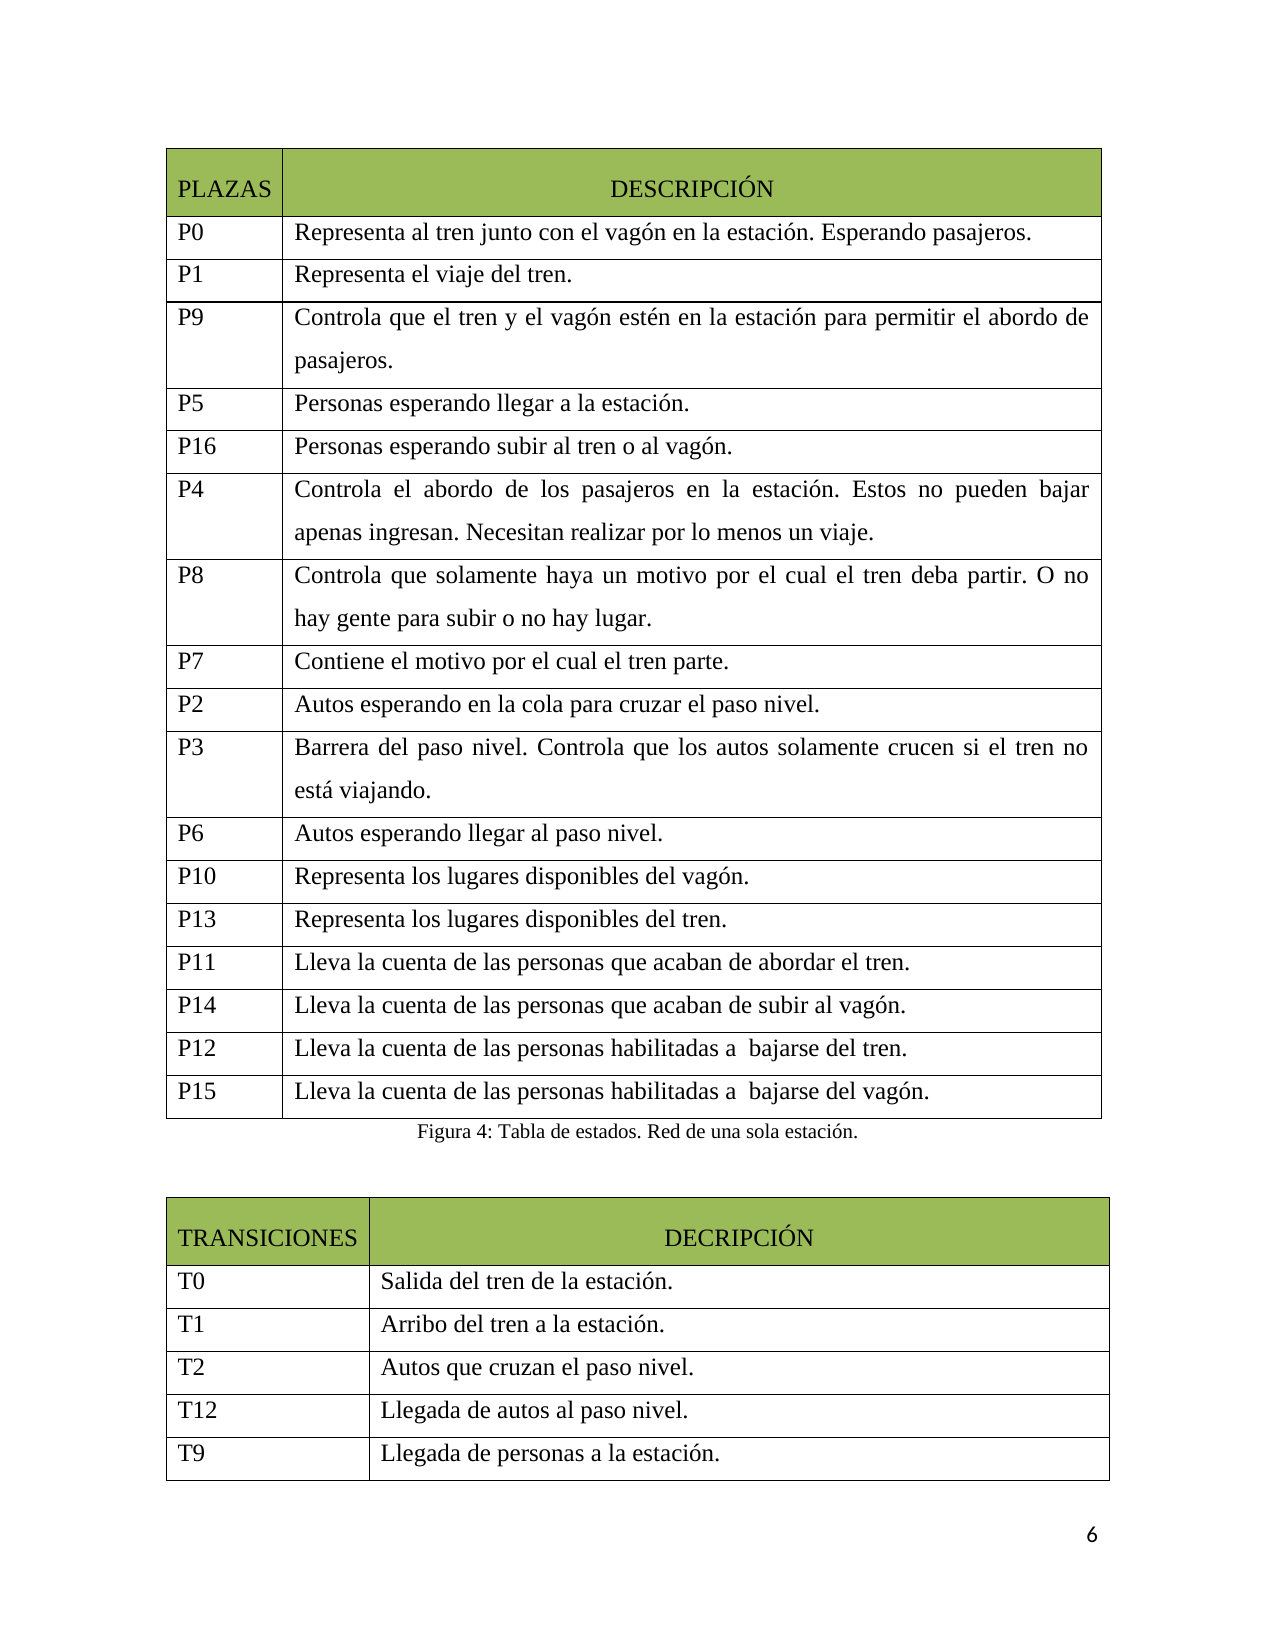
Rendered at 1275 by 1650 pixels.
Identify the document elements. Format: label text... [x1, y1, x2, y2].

table_cell P10 [167, 861, 282, 903]
table_cell Personas esperando subir al tren o al vagón. [283, 431, 1101, 473]
table_cell P8 [167, 560, 282, 645]
table_cell P6 [167, 818, 282, 860]
table_cell P1 [167, 260, 282, 301]
table_cell Llegada de personas a la estación. [370, 1438, 1109, 1479]
table_cell Lleva la cuenta de las personas que acaban de abordar el tren. [283, 947, 1101, 989]
table_header TRANSICIONES [167, 1198, 369, 1265]
table_cell Personas esperando llegar a la estación. [283, 389, 1101, 430]
table_cell T12 [167, 1395, 369, 1437]
table_cell T2 [167, 1352, 369, 1394]
table_cell Controla el abordo de los pasajeros en la estación. Estos no pueden bajar apenas ingresan. Necesitan realizar por lo menos un viaje. [283, 474, 1101, 559]
table_cell P11 [167, 947, 282, 989]
table_cell Salida del tren de la estación. [370, 1266, 1109, 1308]
table_cell P0 [167, 217, 282, 258]
table_cell P15 [167, 1076, 282, 1118]
table_cell P7 [167, 646, 282, 688]
table_cell P9 [167, 303, 282, 387]
table_cell Controla que solamente haya un motivo por el cual el tren deba partir. O no hay gente para subir o no hay lugar. [283, 560, 1101, 645]
table_cell Autos esperando en la cola para cruzar el paso nivel. [283, 689, 1101, 731]
text Figura 4: Tabla de estados. Red de una sola estación. [177, 1119, 1098, 1143]
table_cell T0 [167, 1266, 369, 1308]
table_cell Lleva la cuenta de las personas que acaban de subir al vagón. [283, 990, 1101, 1032]
table_cell P12 [167, 1033, 282, 1075]
table_cell P4 [167, 474, 282, 559]
table_cell T9 [167, 1438, 369, 1479]
table_header DESCRIPCIÓN [283, 149, 1101, 216]
table_cell T1 [167, 1309, 369, 1351]
table_header DECRIPCIÓN [370, 1198, 1109, 1265]
table_cell Autos que cruzan el paso nivel. [370, 1352, 1109, 1394]
table_cell Barrera del paso nivel. Controla que los autos solamente crucen si el tren no está viajando. [283, 732, 1101, 817]
table_cell P14 [167, 990, 282, 1032]
table_cell Controla que el tren y el vagón estén en la estación para permitir el abordo de pasajeros. [283, 303, 1101, 387]
table_cell Lleva la cuenta de las personas habilitadas a bajarse del vagón. [283, 1076, 1101, 1118]
table_cell Representa el viaje del tren. [283, 260, 1101, 301]
table_cell Autos esperando llegar al paso nivel. [283, 818, 1101, 860]
table_cell P3 [167, 732, 282, 817]
table_cell Representa los lugares disponibles del tren. [283, 904, 1101, 946]
table_cell P5 [167, 389, 282, 430]
table_cell Llegada de autos al paso nivel. [370, 1395, 1109, 1437]
table_cell P13 [167, 904, 282, 946]
table_cell Arribo del tren a la estación. [370, 1309, 1109, 1351]
table_cell Contiene el motivo por el cual el tren parte. [283, 646, 1101, 688]
table_cell Representa al tren junto con el vagón en la estación. Esperando pasajeros. [283, 217, 1101, 258]
table_header PLAZAS [167, 149, 282, 216]
table_cell Lleva la cuenta de las personas habilitadas a bajarse del tren. [283, 1033, 1101, 1075]
table_cell P2 [167, 689, 282, 731]
table_cell Representa los lugares disponibles del vagón. [283, 861, 1101, 903]
table_cell P16 [167, 431, 282, 473]
